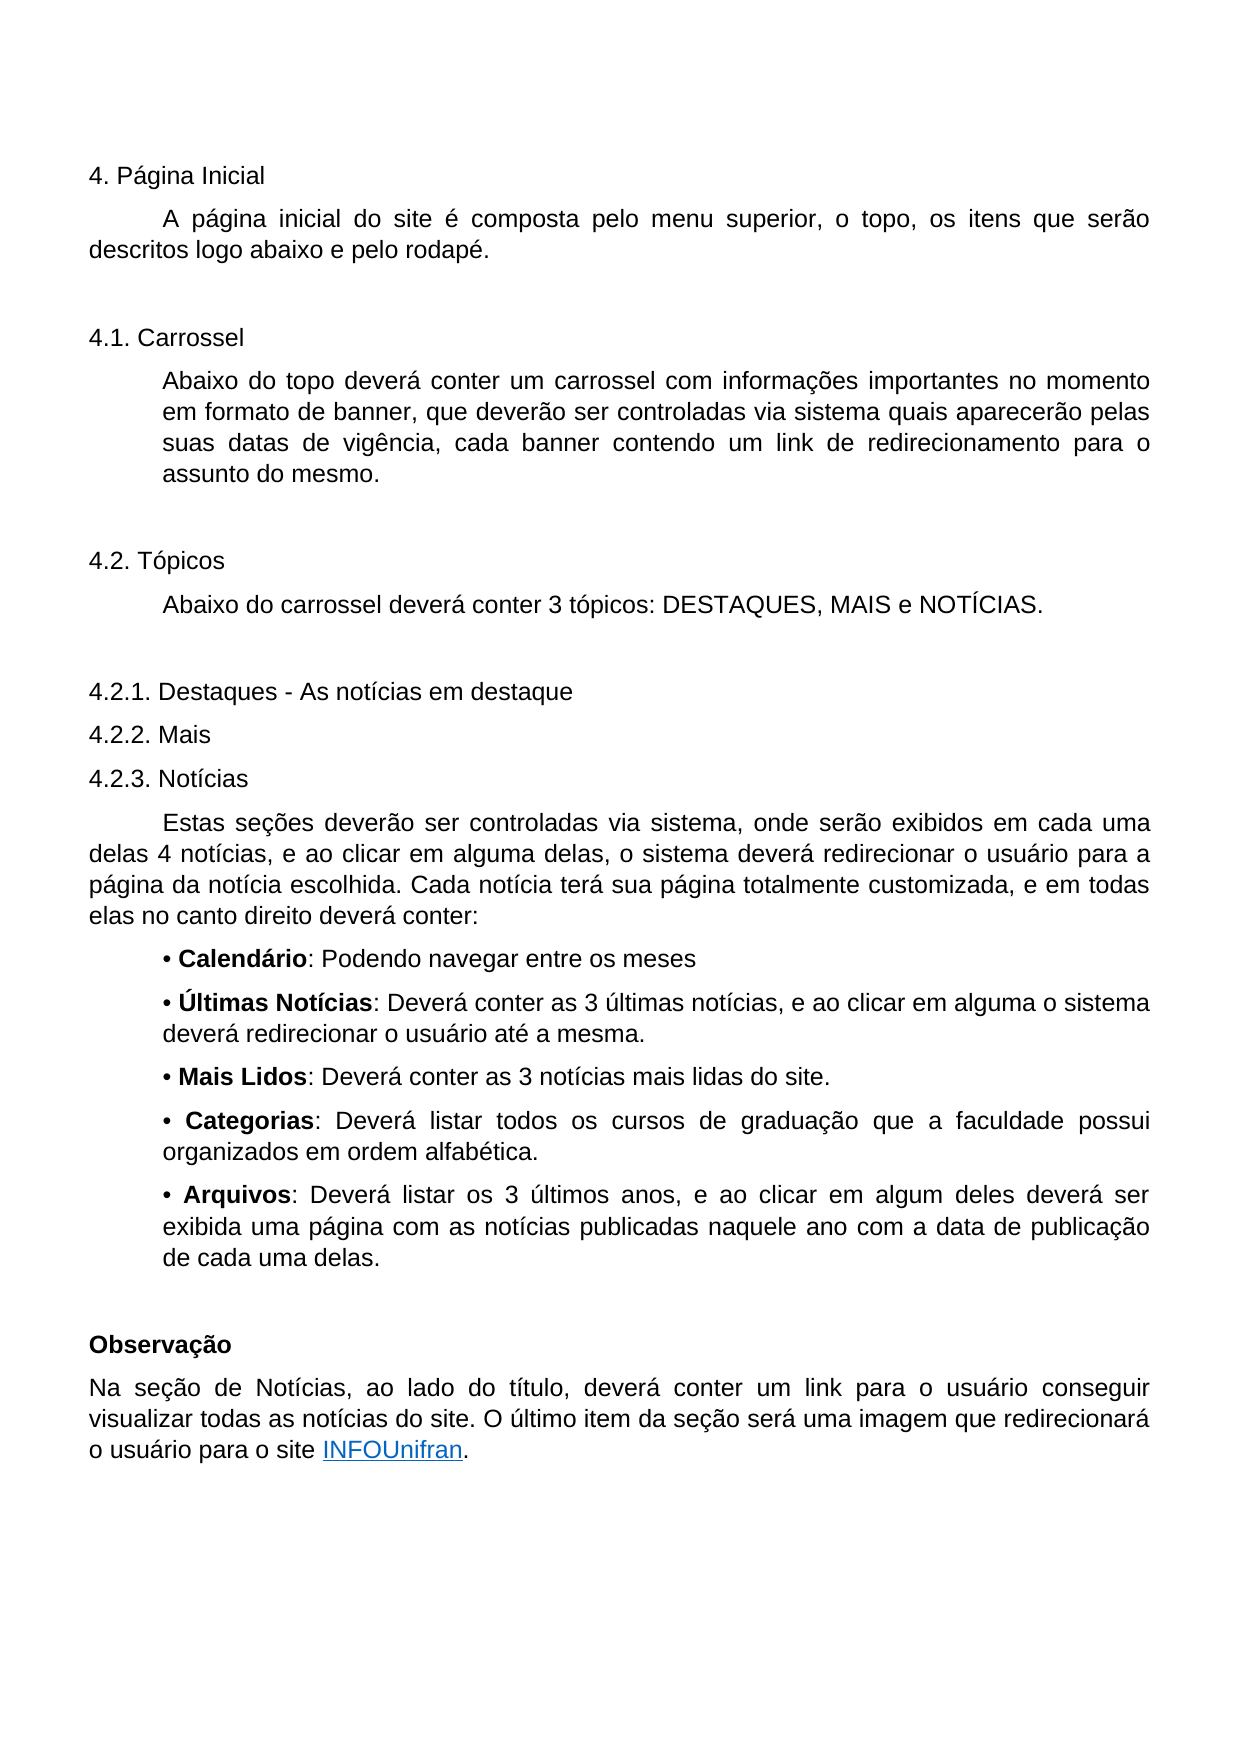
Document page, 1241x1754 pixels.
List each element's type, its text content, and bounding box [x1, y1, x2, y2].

text • Últimas Notícias: Deverá conter as 3 últimas notícias, e ao clicar em alguma o sistema deverá redirecionar o usuário até a mesma. [162, 988, 1152, 1048]
text 4.2.1. Destaques - As notícias em destaque [89, 677, 1152, 706]
text Estas seções deverão ser controladas via sistema, onde serão exibidos em cada uma delas 4 notícias, e ao clicar em alguma delas, o sistema deverá redirecionar o usuário para a página da notícia escolhida. Cada notícia terá sua página totalmente customizada, e em todas elas no canto direito deverá conter: [89, 808, 1152, 929]
text Abaixo do carrossel deverá conter 3 tópicos: DESTAQUES, MAIS e NOTÍCIAS. [89, 590, 1152, 619]
text A página inicial do site é composta pelo menu superior, o topo, os itens que serão descritos logo abaixo e pelo rodapé. [89, 204, 1152, 264]
text 4. Página Inicial [89, 161, 1152, 190]
text 4.2.3. Notícias [89, 764, 1152, 793]
text • Arquivos: Deverá listar os 3 últimos anos, e ao clicar em algum deles deverá ser exibida uma página com as notícias publicadas naquele ano com a data de publicação de cada uma delas. [162, 1181, 1152, 1271]
text • Mais Lidos: Deverá conter as 3 notícias mais lidas do site. [162, 1062, 1152, 1091]
text Na seção de Notícias, ao lado do título, deverá conter um link para o usuário conseguir visualizar todas as notícias do site. O último item da seção será uma imagem que redirecionará o usuário para o site INFOUnifran. [89, 1373, 1152, 1464]
text 4.2.2. Mais [89, 721, 1152, 749]
text Abaixo do topo deverá conter um carrossel com informações importantes no momento em formato de banner, que deverão ser controladas via sistema quais aparecerão pelas suas datas de vigência, cada banner contendo um link de redirecionamento para o assunto do mesmo. [162, 366, 1152, 488]
text • Calendário: Podendo navegar entre os meses [89, 944, 1152, 973]
text • Categorias: Deverá listar todos os cursos de graduação que a faculdade possui organizados em ordem alfabética. [162, 1106, 1152, 1166]
text Observação [89, 1330, 1152, 1358]
text 4.1. Carrossel [89, 323, 1152, 351]
text 4.2. Tópicos [89, 546, 1152, 575]
